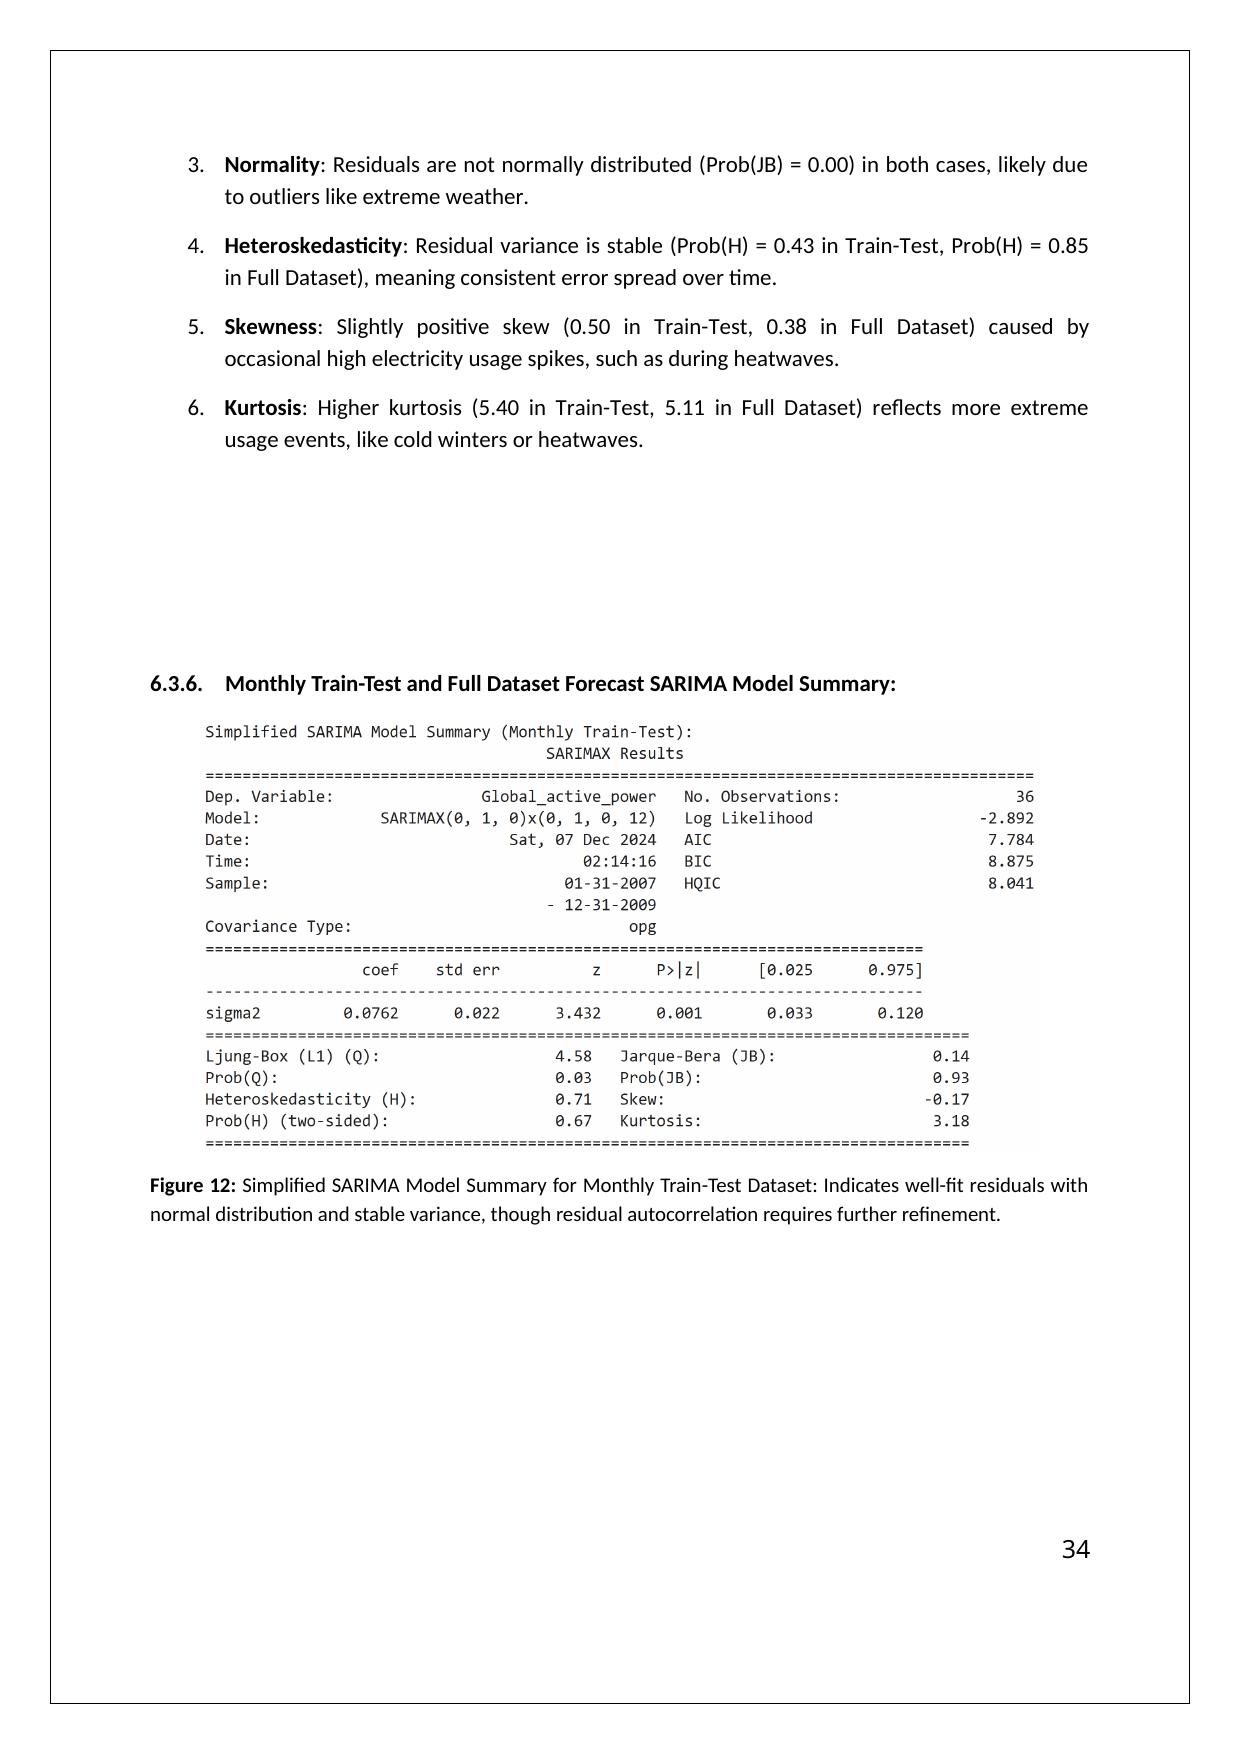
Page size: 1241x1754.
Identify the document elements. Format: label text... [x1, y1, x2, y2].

list Kurtosis: Higher kurtosis (5.40 in Train-Test, 5.11 in Full Dataset) reflects more extreme usage events, like cold winters or heatwaves. [187, 393, 1090, 453]
list Heteroskedasticity: Residual variance is stable (Prob(H) = 0.43 in Train-Test, Prob(H) = 0.85 in Full Dataset), meaning consistent error spread over time. [187, 231, 1090, 291]
list Normality: Residuals are not normally distributed (Prob(JB) = 0.00) in both cases, likely due to outliers like extreme weather. [187, 150, 1090, 210]
list Monthly Train-Test and Full Dataset Forecast SARIMA Model Summary: [150, 669, 1090, 698]
list Skewness: Slightly positive skew (0.50 in Train-Test, 0.38 in Full Dataset) caused by occasional high electricity usage spikes, such as during heatwaves. [187, 312, 1090, 372]
picture [200, 718, 1041, 1151]
text Figure 12: Simplified SARIMA Model Summary for Monthly Train-Test Dataset: Indicates well-fit residuals with normal distribution and stable variance, though residual autocorrelation requires further refinement. [150, 1172, 1090, 1227]
